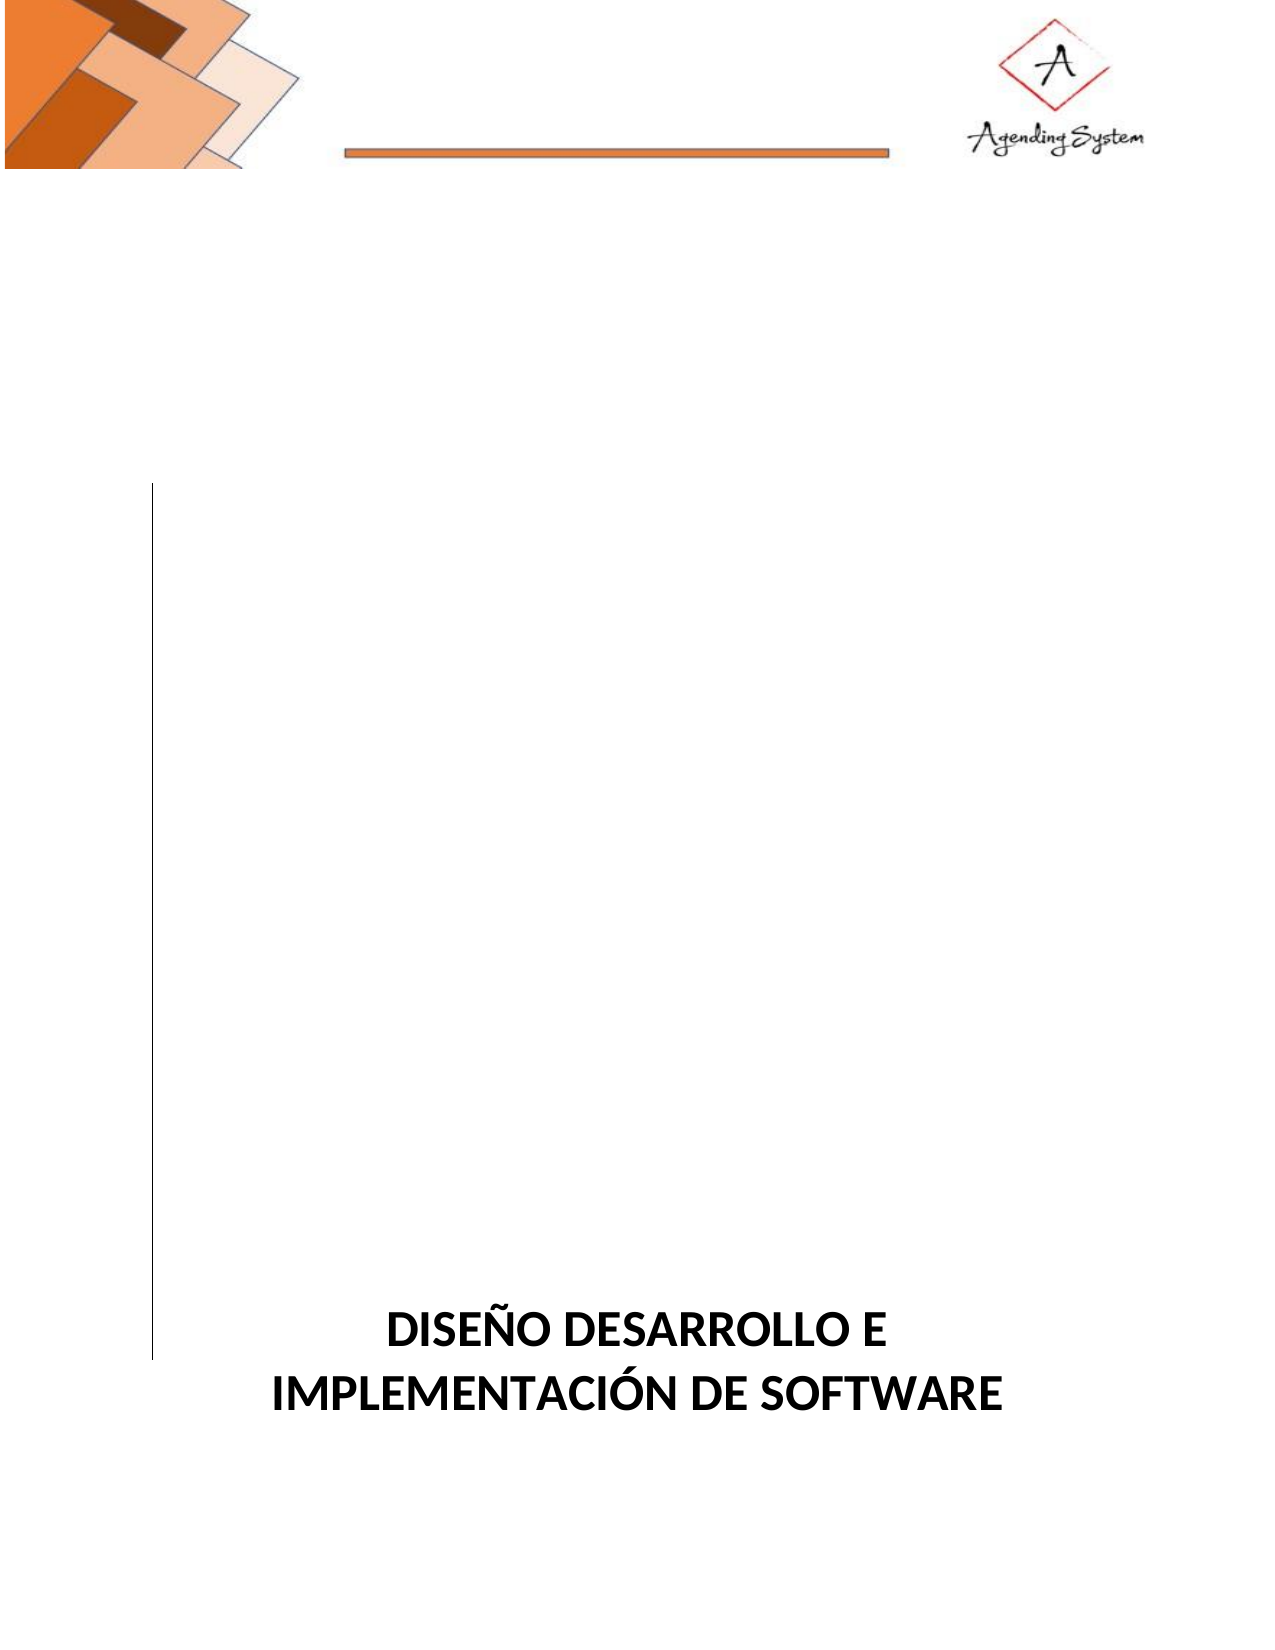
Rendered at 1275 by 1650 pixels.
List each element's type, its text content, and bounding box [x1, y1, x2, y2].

text DISEÑO DESARROLLO E IMPLEMENTACIÓN DE SOFTWARE [270, 1296, 1004, 1423]
picture [4, 0, 1145, 169]
